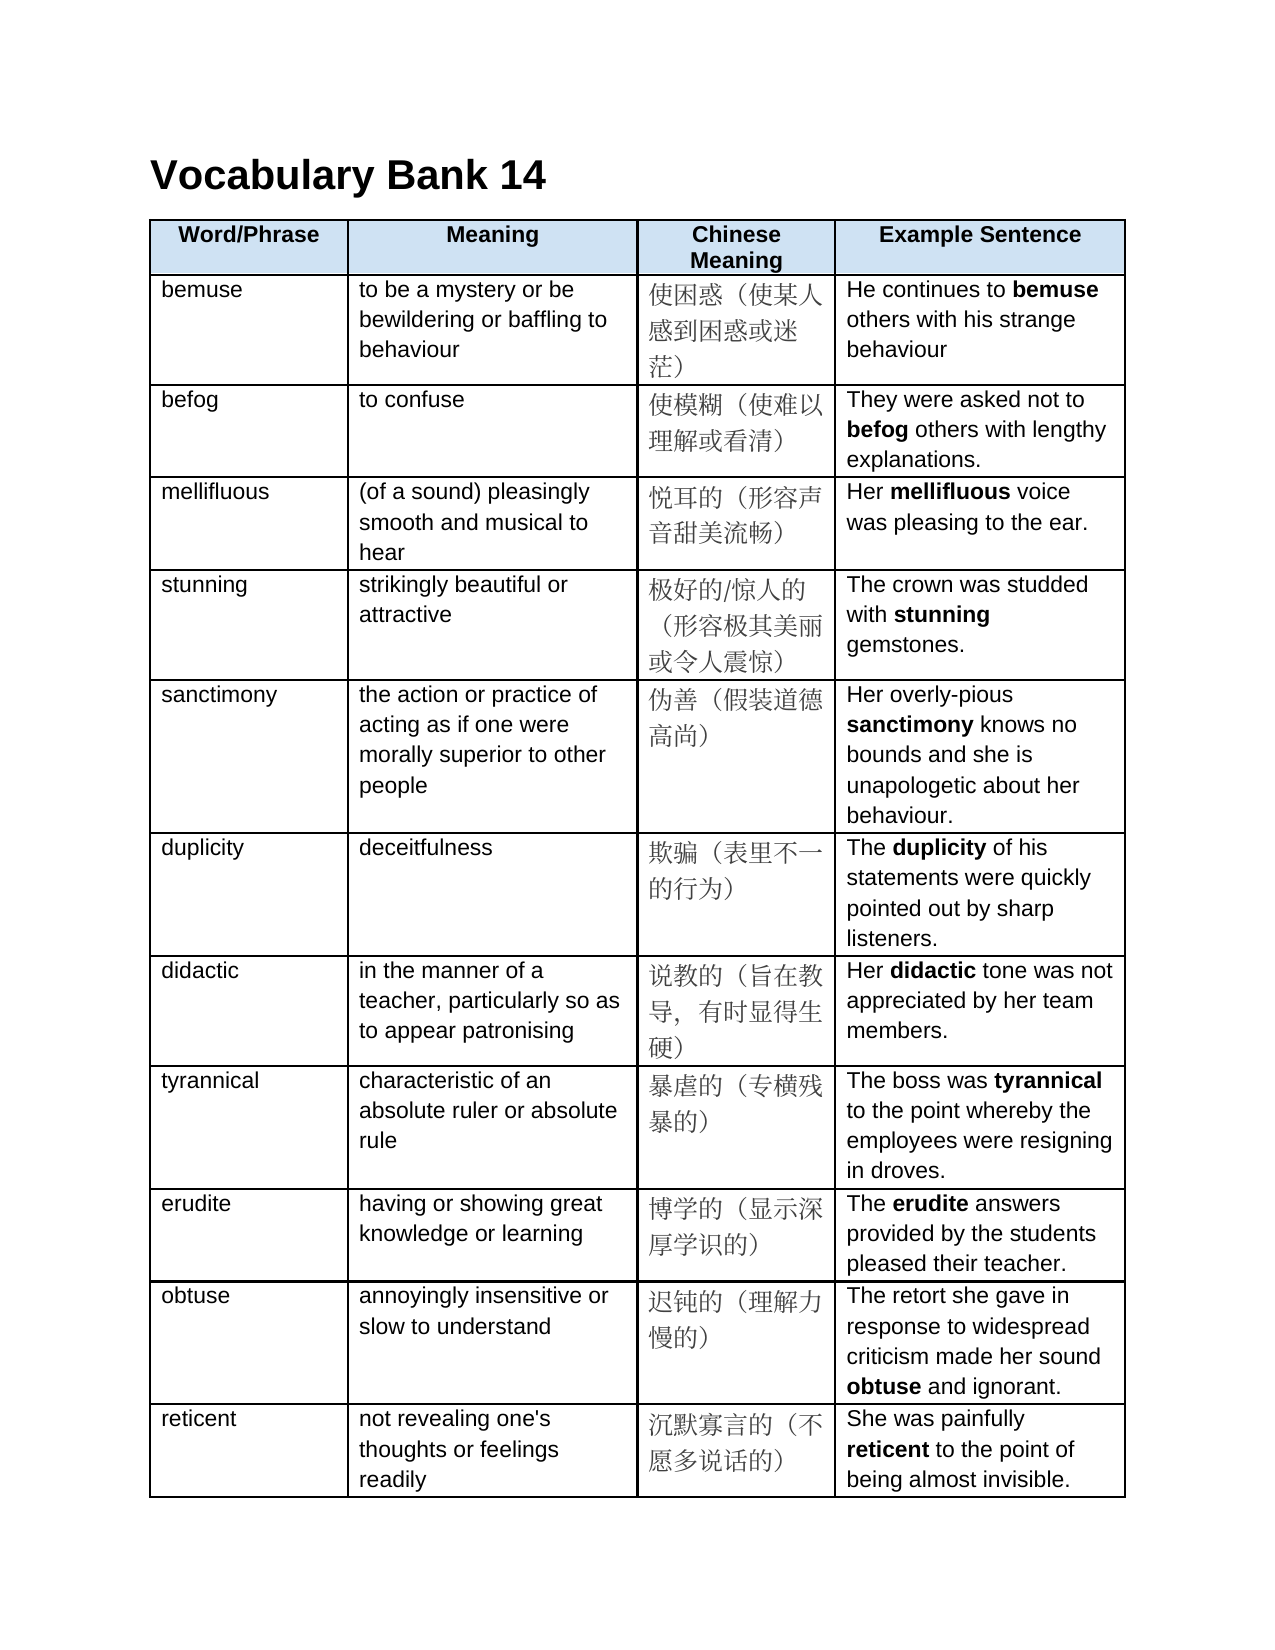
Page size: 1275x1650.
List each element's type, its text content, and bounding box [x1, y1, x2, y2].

table_cell 欺骗（表里不一的行为） [639, 834, 834, 955]
table_cell 博学的（显示深厚学识的） [639, 1190, 834, 1280]
table_cell to be a mystery or be bewildering or baffling to behaviour [349, 276, 636, 383]
table_cell The crown was studded with stunning gemstones. [836, 571, 1124, 679]
table_cell erudite [151, 1190, 347, 1280]
table_cell The duplicity of his statements were quickly pointed out by sharp listeners. [836, 834, 1124, 955]
table_cell befog [151, 386, 347, 476]
table_cell 使模糊（使难以理解或看清） [639, 386, 834, 476]
table_cell Her mellifluous voice was pleasing to the ear. [836, 478, 1124, 569]
table_cell annoyingly insensitive or slow to understand [349, 1283, 636, 1403]
table_cell to confuse [349, 386, 636, 476]
table_cell 极好的/惊人的（形容极其美丽或令人震惊） [639, 571, 834, 679]
table_header Chinese Meaning [639, 221, 834, 273]
table_cell (of a sound) pleasingly smooth and musical to hear [349, 478, 636, 569]
table_cell in the manner of a teacher, particularly so as to appear patronising [349, 957, 636, 1065]
table_header Word/Phrase [151, 221, 347, 273]
table_cell The boss was tyrannical to the point whereby the employees were resigning in droves. [836, 1067, 1124, 1188]
table_cell 伪善（假装道德高尚） [639, 681, 834, 832]
table_cell strikingly beautiful or attractive [349, 571, 636, 679]
table_header Meaning [349, 221, 636, 273]
table_cell the action or practice of acting as if one were morally superior to other people [349, 681, 636, 832]
table_cell bemuse [151, 276, 347, 383]
text Vocabulary Bank 14 [150, 150, 1125, 198]
table_cell The retort she gave in response to widespread criticism made her sound obtuse and ignorant. [836, 1283, 1124, 1403]
table_cell Her overly-pious sanctimony knows no bounds and she is unapologetic about her behaviour. [836, 681, 1124, 832]
table_cell They were asked not to befog others with lengthy explanations. [836, 386, 1124, 476]
table_cell 使困惑（使某人感到困惑或迷茫） [639, 276, 834, 383]
table_cell reticent [151, 1405, 347, 1496]
table_cell deceitfulness [349, 834, 636, 955]
table_cell tyrannical [151, 1067, 347, 1188]
table_cell sanctimony [151, 681, 347, 832]
table_cell duplicity [151, 834, 347, 955]
table_cell not revealing one's thoughts or feelings readily [349, 1405, 636, 1496]
table_cell He continues to bemuse others with his strange behaviour [836, 276, 1124, 383]
table_cell having or showing great knowledge or learning [349, 1190, 636, 1280]
table_cell 暴虐的（专横残暴的） [639, 1067, 834, 1188]
table_cell 悦耳的（形容声音甜美流畅） [639, 478, 834, 569]
table_cell She was painfully reticent to the point of being almost invisible. [836, 1405, 1124, 1496]
table_header Example Sentence [836, 221, 1124, 273]
table_cell Her didactic tone was not appreciated by her team members. [836, 957, 1124, 1065]
table_cell didactic [151, 957, 347, 1065]
table_cell 沉默寡言的（不愿多说话的） [639, 1405, 834, 1496]
table_cell The erudite answers provided by the students pleased their teacher. [836, 1190, 1124, 1280]
table_cell mellifluous [151, 478, 347, 569]
table_cell characteristic of an absolute ruler or absolute rule [349, 1067, 636, 1188]
table_cell obtuse [151, 1283, 347, 1403]
table_cell 迟钝的（理解力慢的） [639, 1283, 834, 1403]
table_cell 说教的（旨在教导，有时显得生硬） [639, 957, 834, 1065]
table_cell stunning [151, 571, 347, 679]
